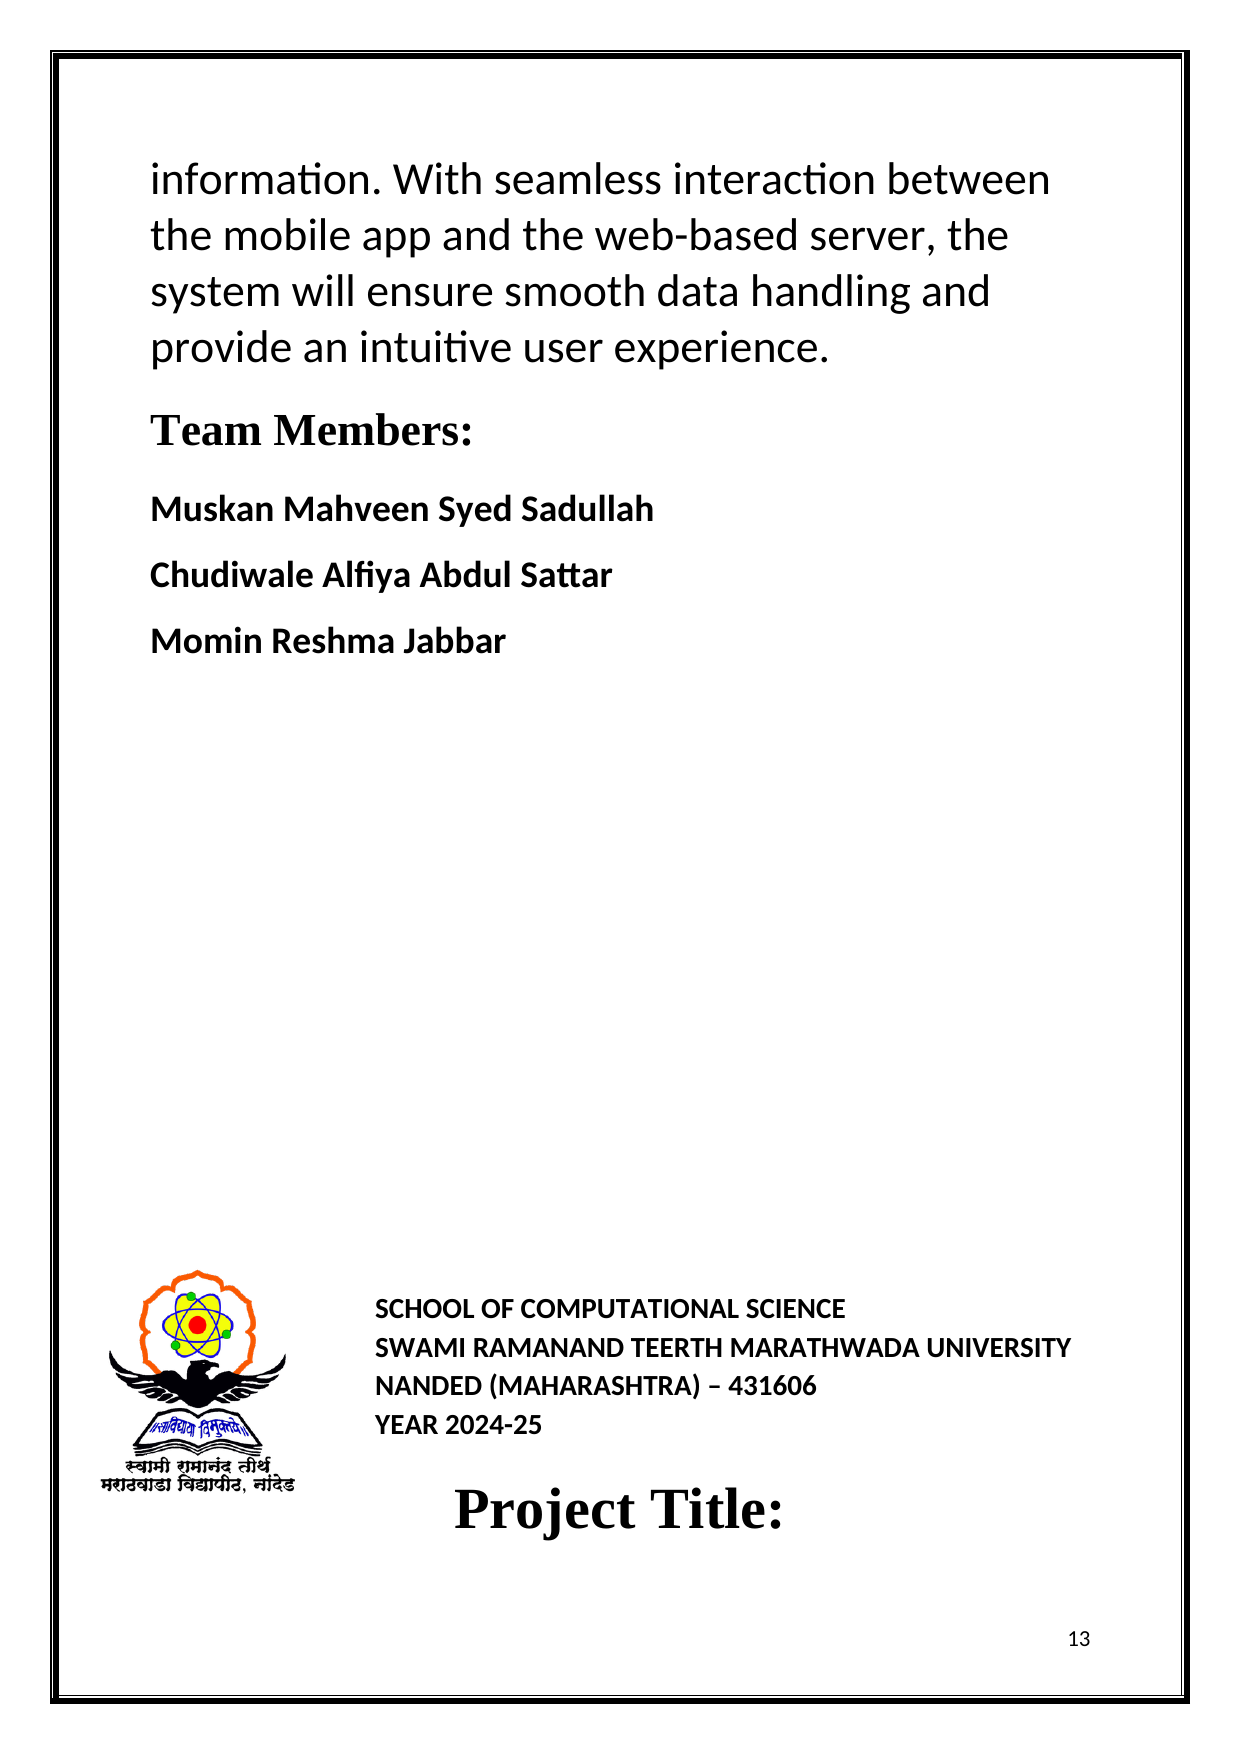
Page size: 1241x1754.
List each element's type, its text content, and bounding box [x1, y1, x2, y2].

text Chudiwale Alfiya Abdul Sattar [150, 551, 1090, 597]
text Muskan Mahveen Syed Sadullah [150, 485, 1090, 531]
text Momin Reshma Jabbar [150, 617, 1090, 663]
text Project Title: [150, 1473, 1090, 1541]
text Team Members: [150, 403, 1090, 456]
text NANDED (MAHARASHTRA) – 431606 [300, 1367, 1090, 1403]
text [150, 150, 1090, 374]
text SCHOOL OF COMPUTATIONAL SCIENCE [150, 1290, 1090, 1326]
picture [85, 1268, 311, 1494]
text YEAR 2024-25 [300, 1406, 1090, 1442]
text SWAMI RAMANAND TEERTH MARATHWADA UNIVERSITY [375, 1329, 1090, 1365]
